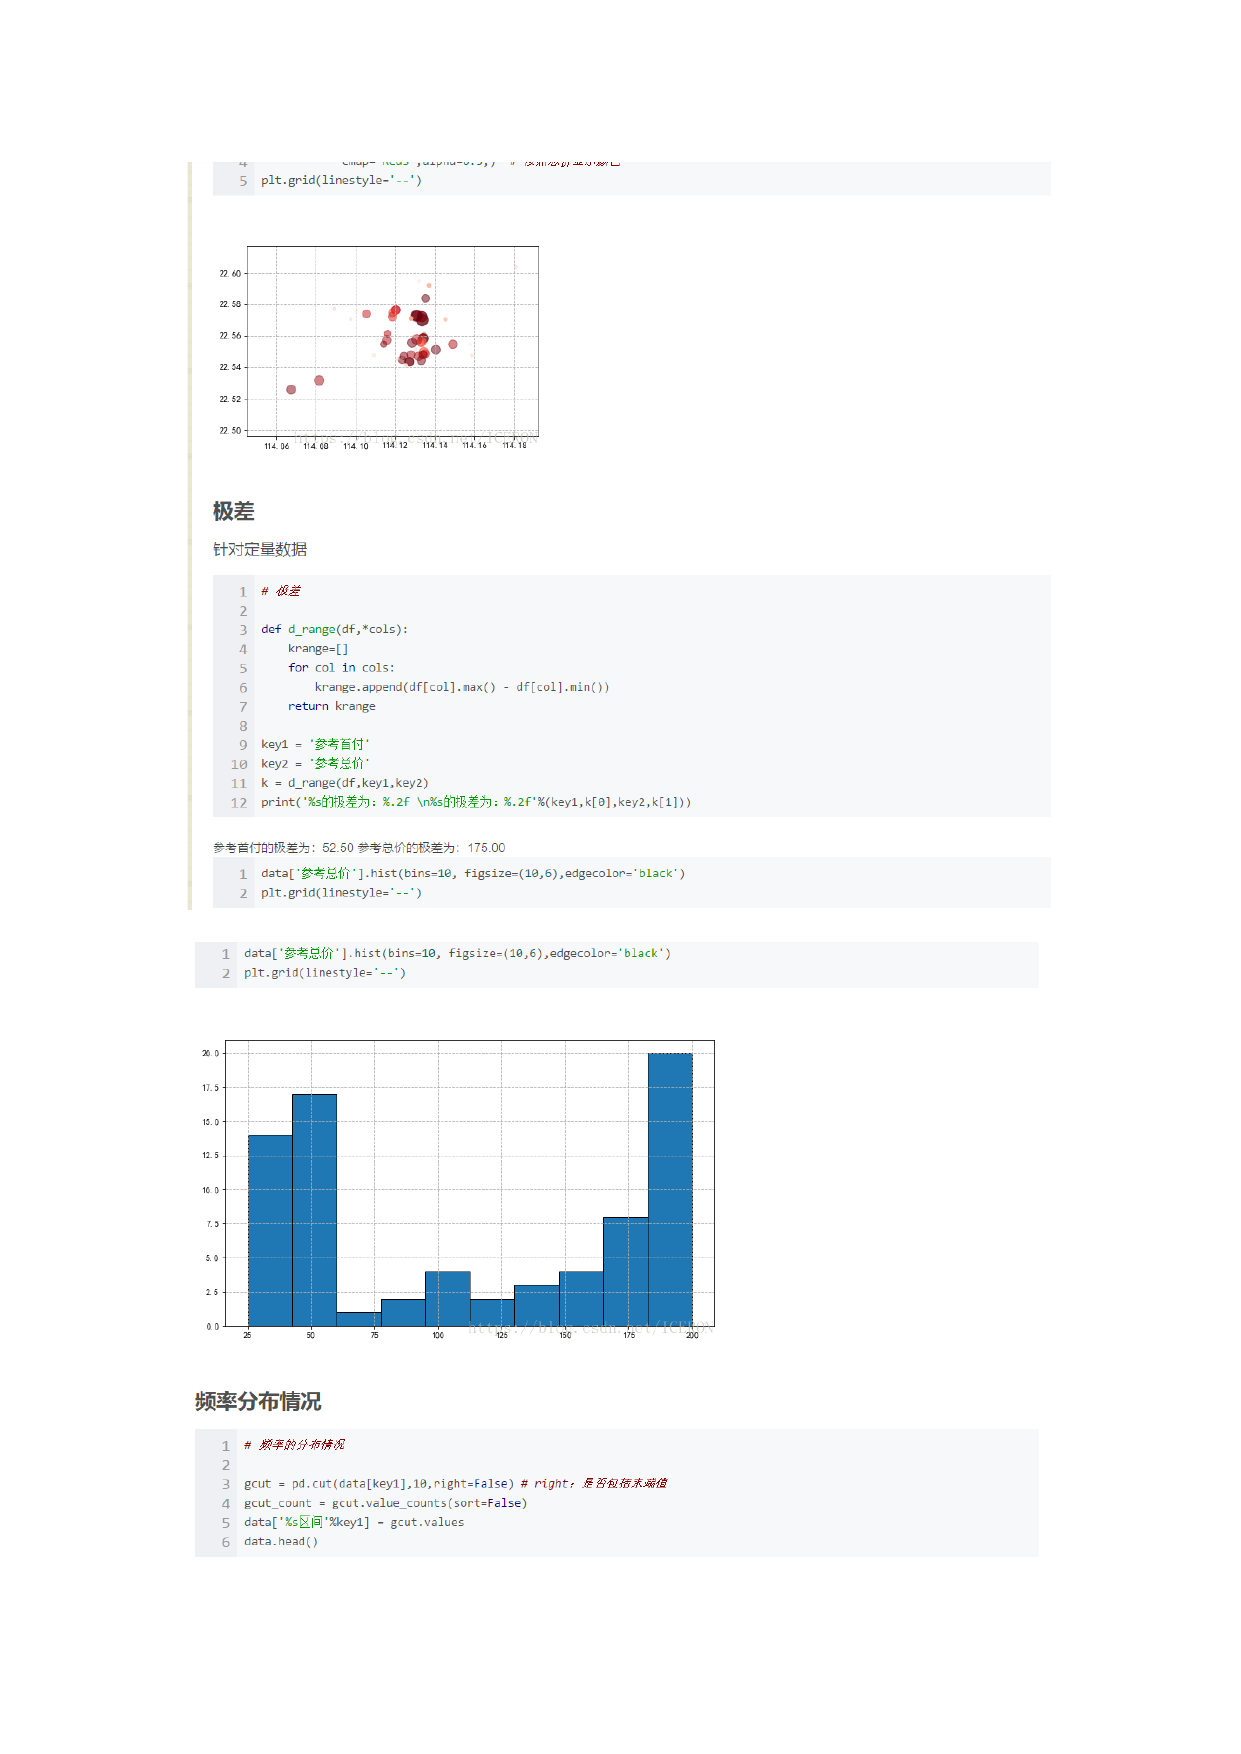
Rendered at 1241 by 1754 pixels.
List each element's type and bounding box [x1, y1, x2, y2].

picture [187, 162, 1053, 910]
picture [187, 942, 1053, 1559]
